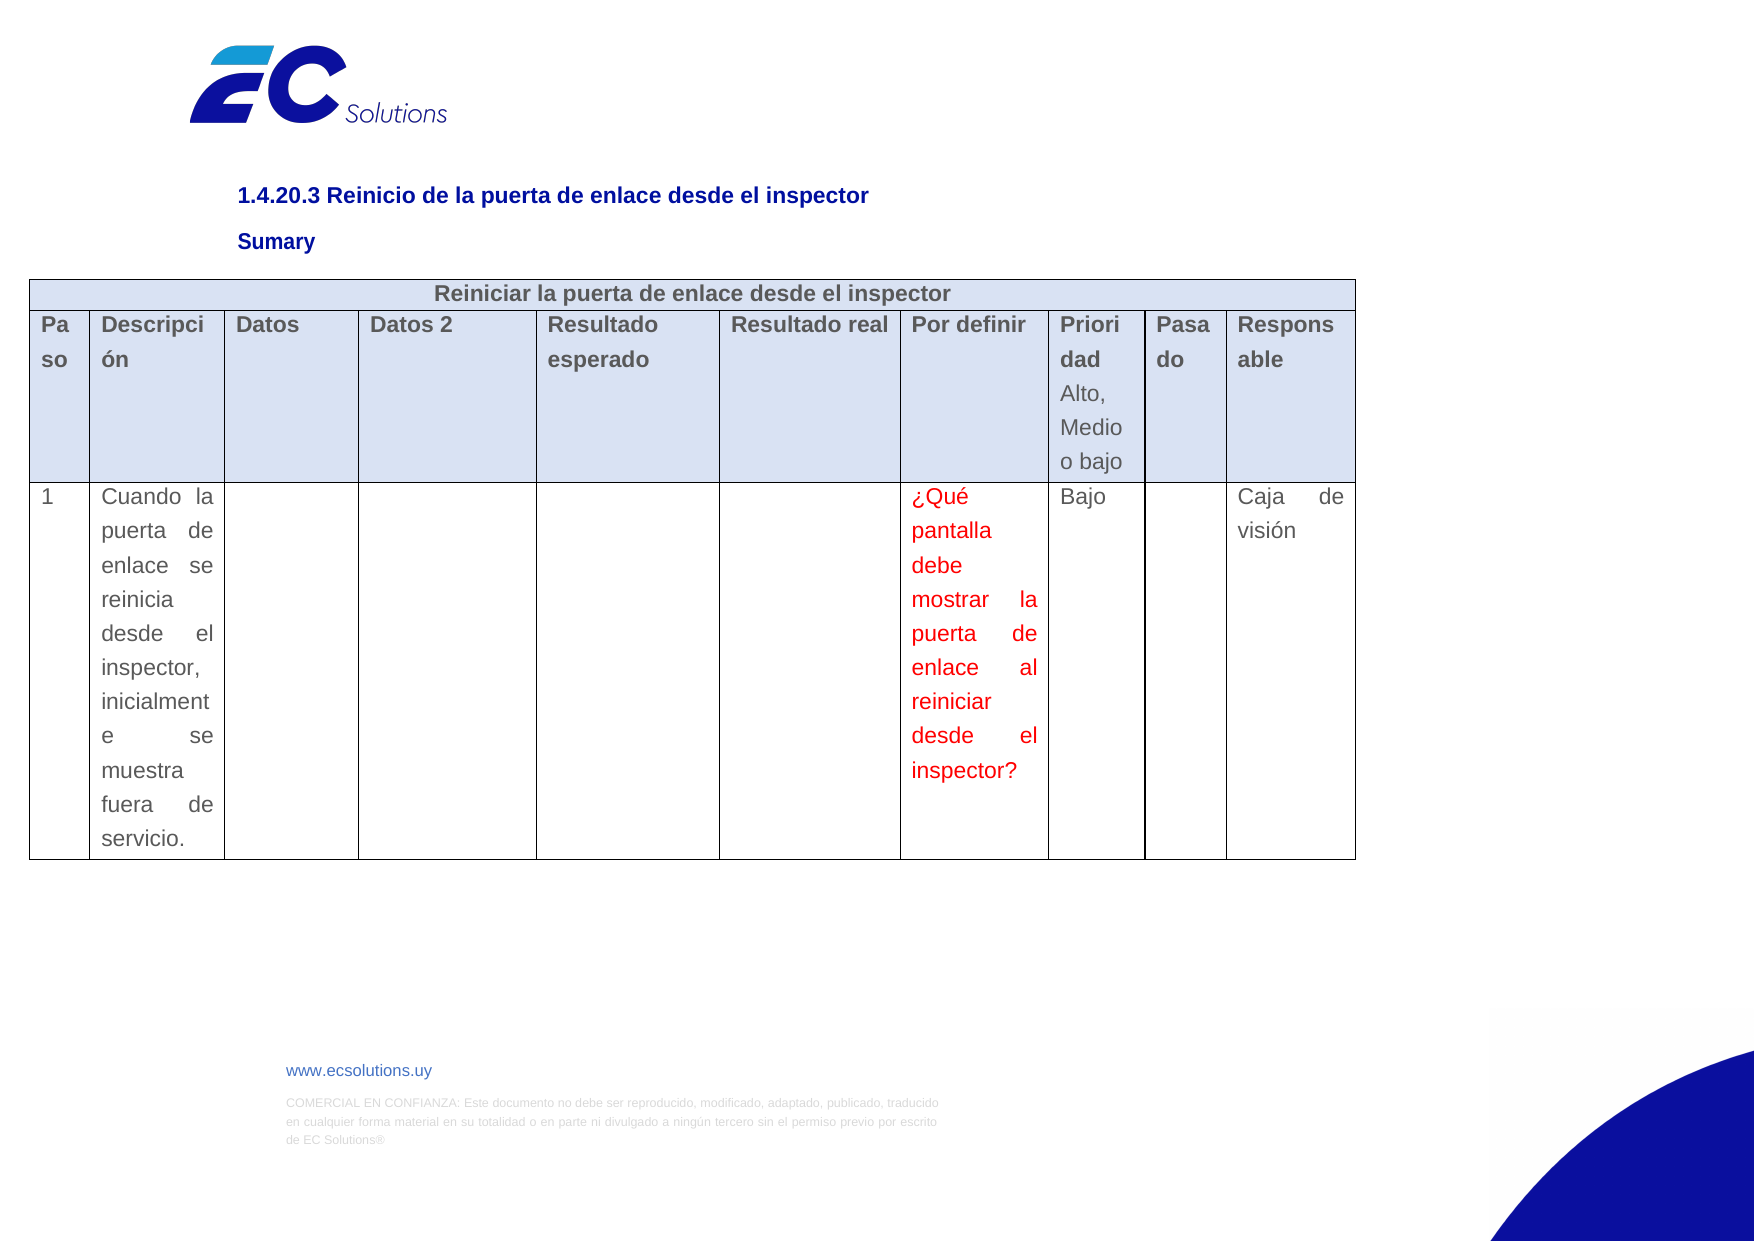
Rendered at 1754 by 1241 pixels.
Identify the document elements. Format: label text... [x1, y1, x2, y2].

table_cell Prioridad Alto, Medio o bajo [1049, 311, 1144, 482]
picture [1488, 1008, 1754, 1241]
table_cell [537, 483, 719, 859]
table_header Reiniciar la puerta de enlace desde el inspector [30, 280, 1355, 310]
table_cell Responsable [1227, 311, 1355, 482]
table_cell [359, 483, 536, 859]
subtitle 1.4.20.3 Reinicio de la puerta de enlace desde el inspector [237, 182, 1503, 208]
table_cell Bajo [1049, 483, 1144, 859]
table_cell Descripción [90, 311, 224, 482]
table_cell ¿Qué pantalla debe mostrar la puerta de enlace al reiniciar desde el inspector? [901, 483, 1048, 859]
table_cell Datos [225, 311, 358, 482]
table_cell Datos 2 [359, 311, 536, 482]
table_cell [720, 483, 900, 859]
table_cell Cuando la puerta de enlace se reinicia desde el inspector, inicialmente se muestra fuera de servicio. [90, 483, 224, 859]
table_cell 1 [30, 483, 89, 859]
text Sumary [177, 228, 1503, 254]
picture [189, 45, 448, 123]
table_cell Resultado real [720, 311, 900, 482]
table_cell Por definir [901, 311, 1048, 482]
table_cell [225, 483, 358, 859]
table_cell Pasado [1146, 311, 1226, 482]
table_cell Resultado esperado [537, 311, 719, 482]
table_cell Paso [30, 311, 89, 482]
table_cell Caja de visión [1227, 483, 1355, 859]
table_cell [1146, 483, 1226, 859]
